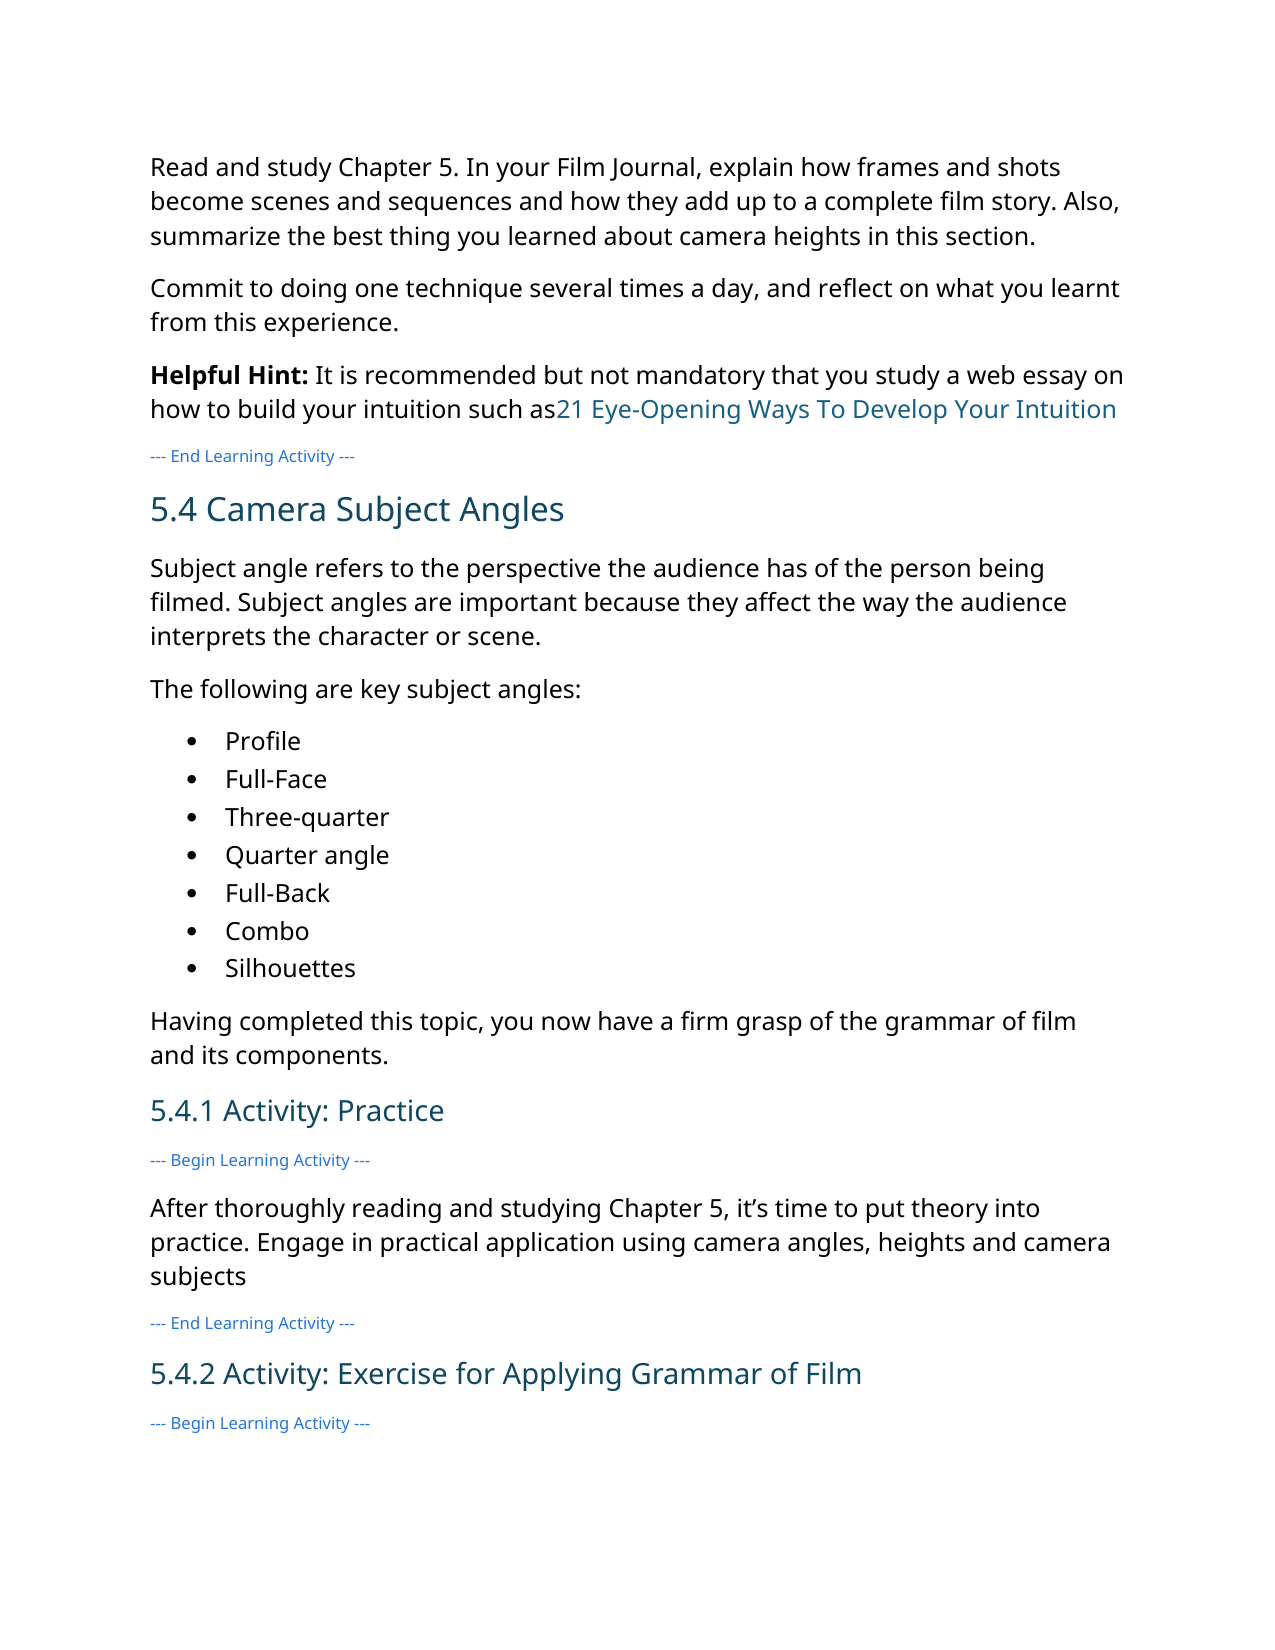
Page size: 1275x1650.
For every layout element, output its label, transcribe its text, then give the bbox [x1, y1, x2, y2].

text The following are key subject angles: [150, 671, 1125, 705]
text Helpful Hint: It is recommended but not mandatory that you study a web essay on how to build your intuition such as21 Eye-Opening Ways To Develop Your Intuition [150, 358, 1125, 426]
subtitle 5.4.1 Activity: Practice [150, 1091, 1125, 1130]
text Subject angle refers to the perspective the audience has of the person being filmed. Subject angles are important because they affect the way the audience interprets the character or scene. [150, 550, 1125, 652]
subtitle 5.4.2 Activity: Exercise for Applying Grammar of Film [150, 1353, 1125, 1393]
list Full-Back [187, 875, 1125, 909]
text Read and study Chapter 5. In your Film Journal, explain how frames and shots become scenes and sequences and how they add up to a complete film story. Also, summarize the best thing you learned about camera heights in this section. [150, 150, 1125, 252]
text Commit to doing one technique several times a day, and reflect on what you learnt from this experience. [150, 271, 1125, 339]
text --- Begin Learning Activity --- [150, 1411, 1125, 1434]
list Profile [187, 724, 1125, 758]
text --- Begin Learning Activity --- [150, 1149, 1125, 1172]
list Three-quarter [187, 800, 1125, 834]
subtitle 5.4 Camera Subject Angles [150, 486, 1125, 532]
list Silhouettes [187, 951, 1125, 985]
text After thoroughly reading and studying Chapter 5, it’s time to put theory into practice. Engage in practical application using camera angles, heights and camera subjects [150, 1191, 1125, 1293]
text --- End Learning Activity --- [150, 445, 1125, 467]
list Full-Face [187, 762, 1125, 796]
text --- End Learning Activity --- [150, 1311, 1125, 1334]
list Quarter angle [187, 837, 1125, 872]
text Having completed this topic, you now have a firm grasp of the grammar of film and its components. [150, 1004, 1125, 1072]
list Combo [187, 913, 1125, 947]
